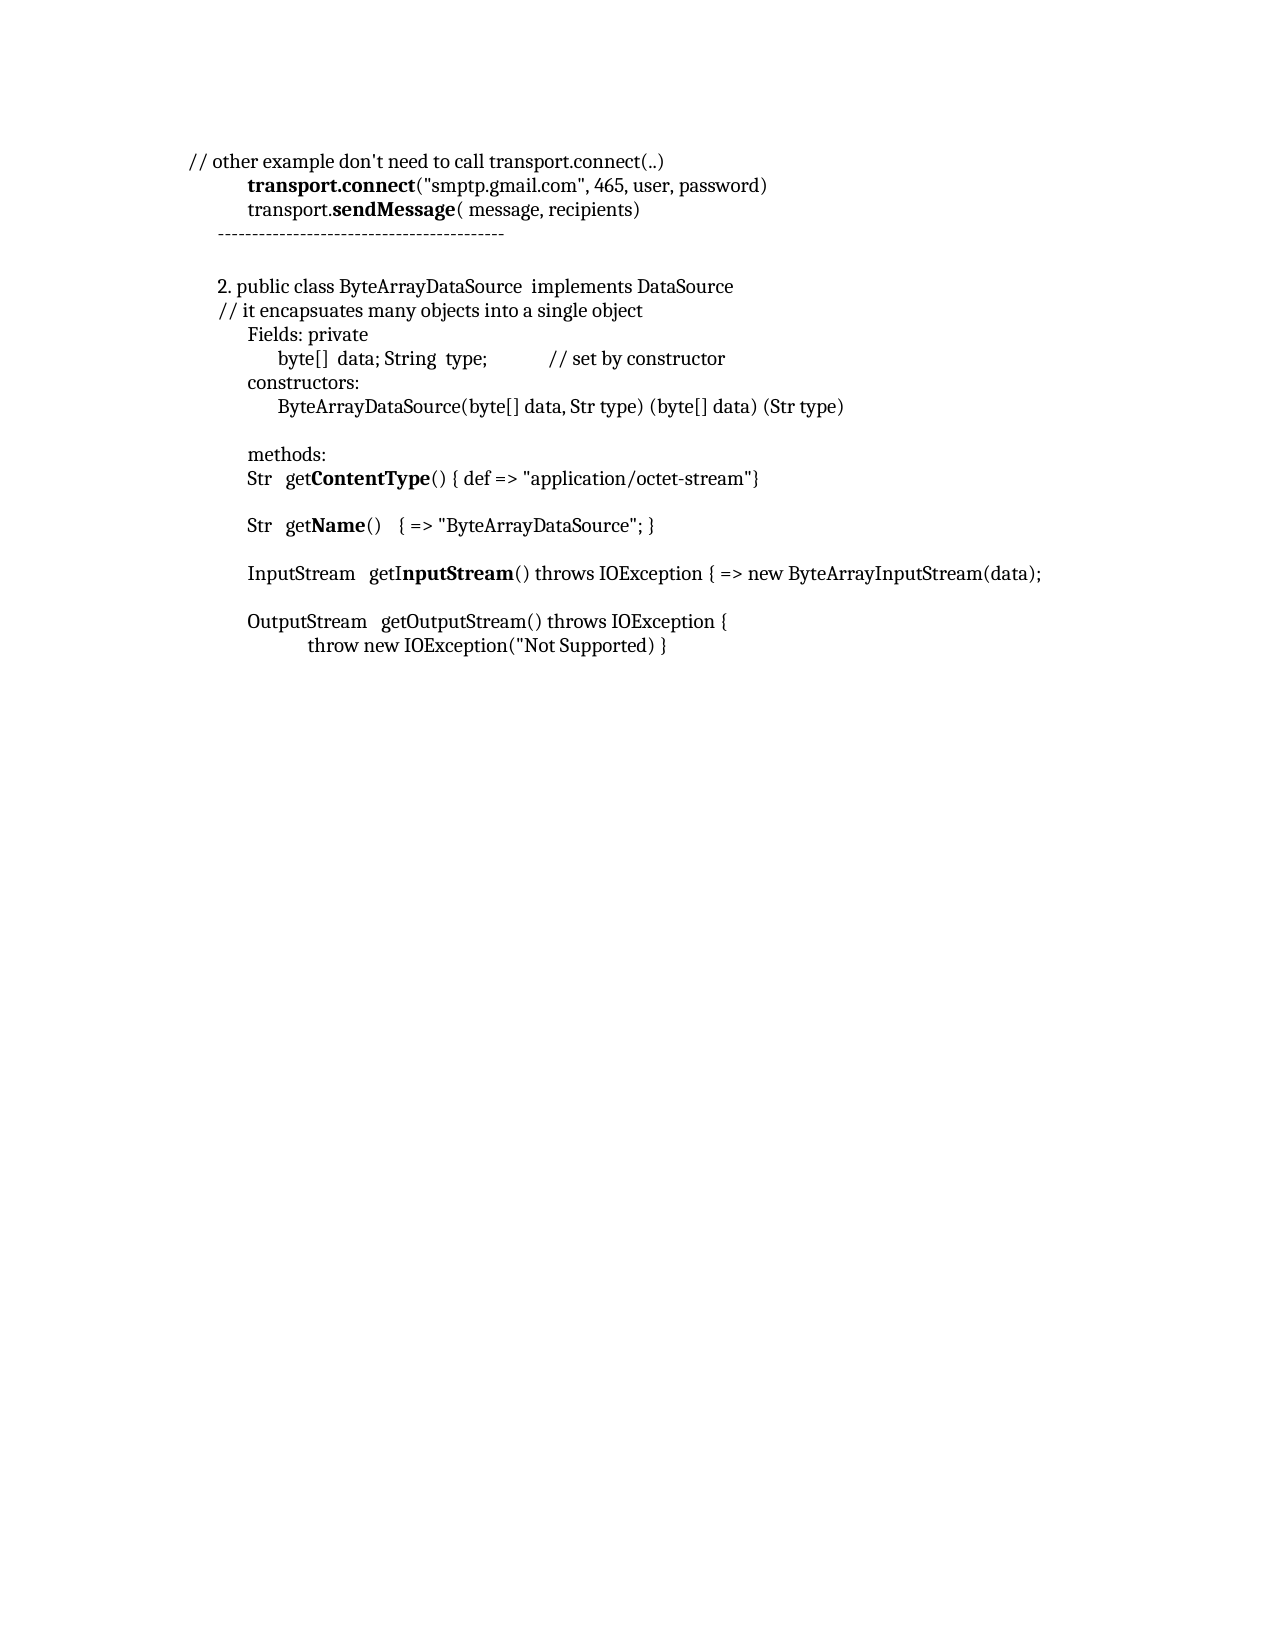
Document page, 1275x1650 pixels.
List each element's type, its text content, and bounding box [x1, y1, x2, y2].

text methods: [187, 442, 1087, 466]
text // other example don't need to call transport.connect(..) [187, 150, 1087, 174]
text transport.connect("smptp.gmail.com", 465, user, password) [187, 174, 1087, 198]
text ------------------------------------------ [187, 222, 1087, 246]
text 2. public class ByteArrayDataSource implements DataSource [187, 274, 1087, 298]
text InputStream getInputStream() throws IOException { => new ByteArrayInputStream(data); [187, 562, 1087, 610]
text Fields: private [187, 322, 1087, 346]
text // it encapsuates many objects into a single object [187, 298, 1087, 322]
text Str getContentType() { def => "application/octet-stream"} [187, 466, 1087, 490]
text ByteArrayDataSource(byte[] data, Str type) (byte[] data) (Str type) [187, 394, 1087, 418]
text constructors: [187, 370, 1087, 394]
text transport.sendMessage( message, recipients) [187, 198, 1087, 222]
text throw new IOException("Not Supported) } [187, 634, 1087, 658]
text Str getName() { => "ByteArrayDataSource"; } [187, 514, 1087, 538]
text OutputStream getOutputStream() throws IOException { [187, 610, 1087, 634]
text byte[] data; String type; // set by constructor [187, 346, 1087, 370]
